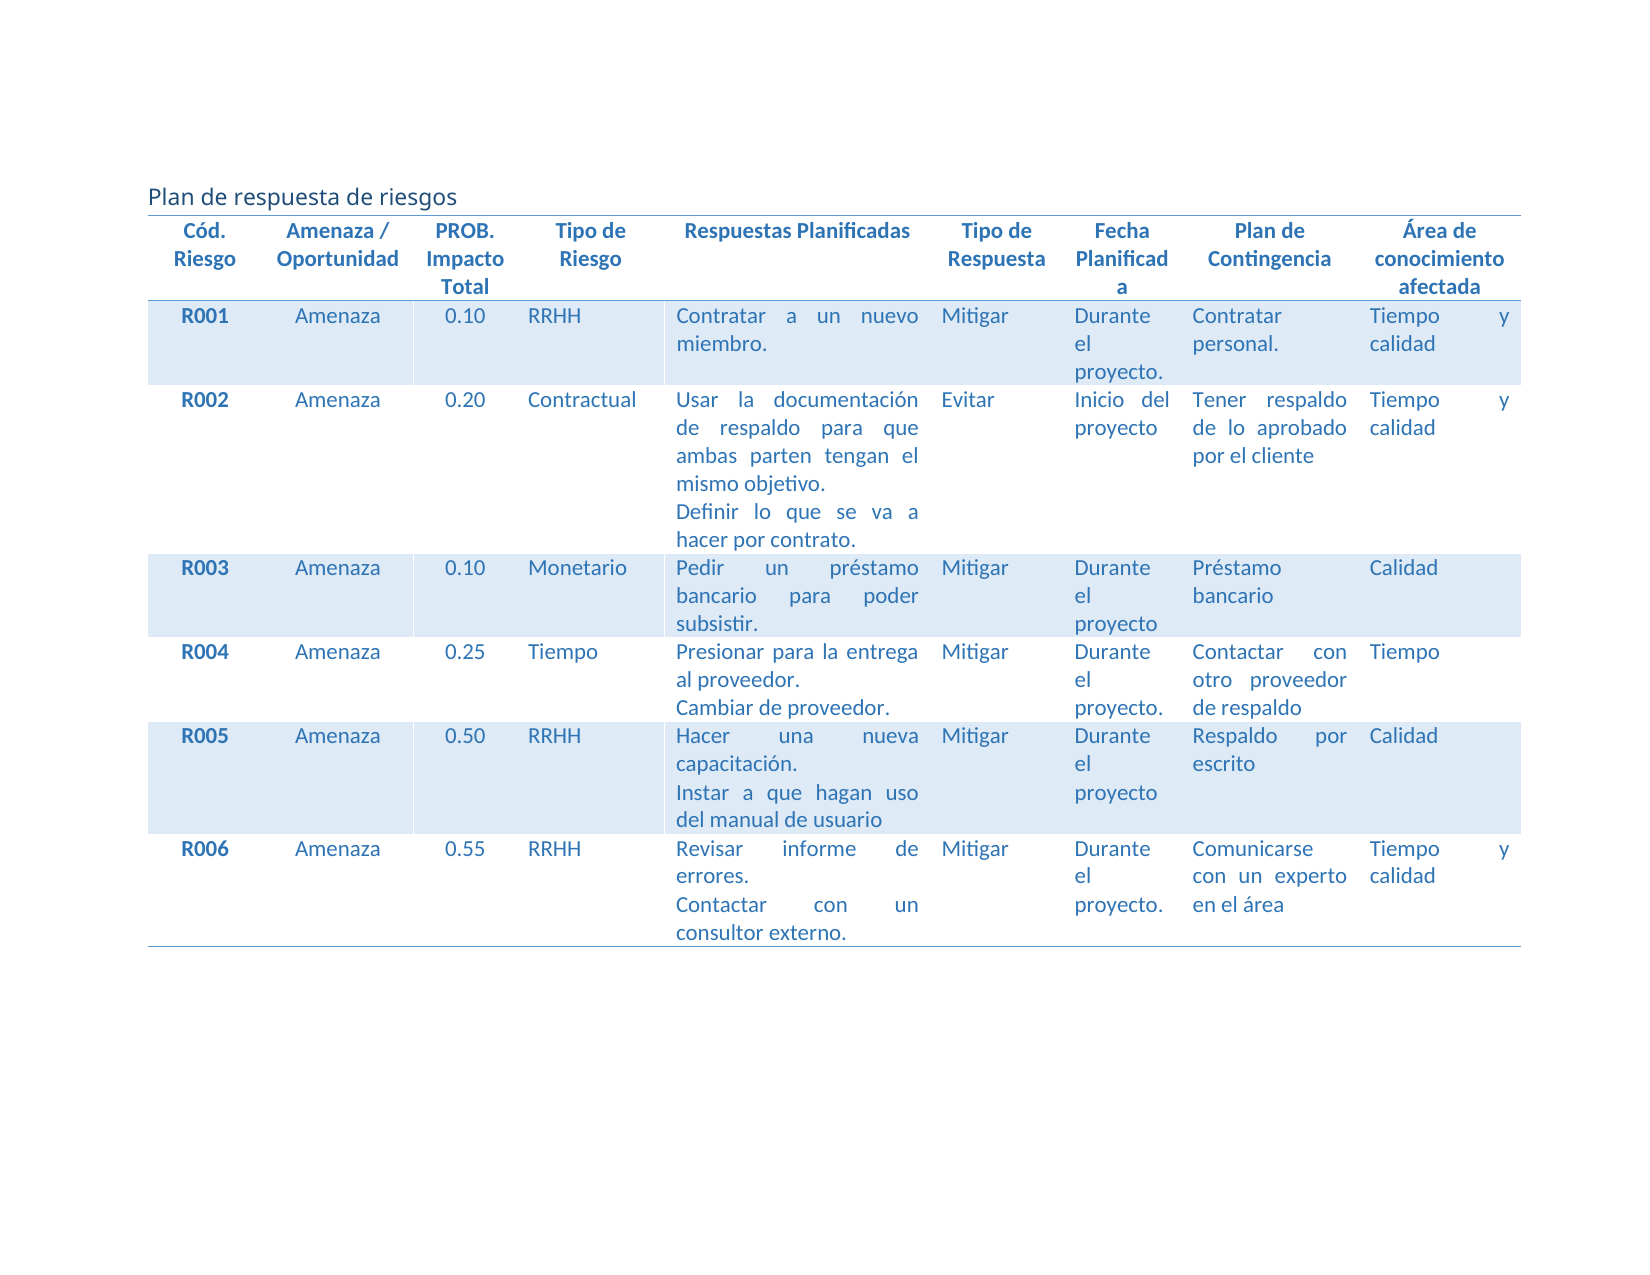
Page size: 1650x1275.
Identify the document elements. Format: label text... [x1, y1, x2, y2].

table_cell Tiempo [1358, 638, 1521, 722]
table_header Cód. Riesgo [148, 216, 262, 300]
table_cell 0.20 [414, 385, 517, 553]
table_cell Amenaza [262, 834, 413, 946]
table_cell R006 [148, 834, 262, 946]
table_cell Préstamo bancario [1181, 554, 1358, 637]
table_cell Presionar para la entrega al proveedor. Cambiar de proveedor. [665, 638, 930, 722]
table_cell Amenaza [262, 301, 413, 385]
table_cell RRHH [517, 722, 664, 834]
table_cell Comunicarse con un experto en el área [1181, 834, 1358, 946]
table_cell 0.10 [414, 554, 517, 637]
table_cell R002 [148, 385, 262, 553]
table_cell Tiempo y calidad [1358, 834, 1521, 946]
table_cell Amenaza [262, 638, 413, 722]
table_cell Contractual [517, 385, 664, 553]
table_header Plan de Contingencia [1181, 216, 1358, 300]
table_cell 0.25 [414, 638, 517, 722]
table_cell Respaldo por escrito [1181, 722, 1358, 834]
table_cell Amenaza [262, 554, 413, 637]
table_cell R003 [148, 554, 262, 637]
table_cell 0.55 [414, 834, 517, 946]
table_cell Tiempo y calidad [1358, 301, 1521, 385]
table_cell Tener respaldo de lo aprobado por el cliente [1181, 385, 1358, 553]
table_header Fecha Planificada [1063, 216, 1181, 300]
table_header Tipo de Respuesta [930, 216, 1063, 300]
table_cell Calidad [1358, 554, 1521, 637]
table_cell Durante el proyecto [1063, 722, 1181, 834]
table_cell Evitar [930, 385, 1063, 553]
table_cell Tiempo y calidad [1358, 385, 1521, 553]
table_cell Contactar con otro proveedor de respaldo [1181, 638, 1358, 722]
table_cell Amenaza [262, 722, 413, 834]
table_cell R001 [148, 301, 262, 385]
table_cell Contratar personal. [1181, 301, 1358, 385]
table_cell 0.10 [414, 301, 517, 385]
table_header Respuestas Planificadas [665, 216, 930, 300]
table_cell Amenaza [262, 385, 413, 553]
table_cell Usar la documentación de respaldo para que ambas parten tengan el mismo objetivo. Definir lo que se va a hacer por contrato. [665, 385, 930, 553]
table_cell RRHH [517, 834, 664, 946]
table_header Área de conocimiento afectada [1358, 216, 1521, 300]
table_cell Mitigar [930, 301, 1063, 385]
table_cell Revisar informe de errores. Contactar con un consultor externo. [665, 834, 930, 946]
table_cell RRHH [517, 301, 664, 385]
table_cell Inicio del proyecto [1063, 385, 1181, 553]
table_cell Mitigar [930, 638, 1063, 722]
table_cell Durante el proyecto [1063, 554, 1181, 637]
table_cell Mitigar [930, 554, 1063, 637]
subtitle Plan de respuesta de riesgos [148, 181, 1502, 213]
table_cell Monetario [517, 554, 664, 637]
table_header Amenaza / Oportunidad [262, 216, 413, 300]
table_cell Contratar a un nuevo miembro. [665, 301, 930, 385]
table_cell R004 [148, 638, 262, 722]
table_cell Pedir un préstamo bancario para poder subsistir. [665, 554, 930, 637]
table_cell Calidad [1358, 722, 1521, 834]
table_header PROB. Impacto Total [414, 216, 517, 300]
table_cell Durante el proyecto. [1063, 834, 1181, 946]
table_cell 0.50 [414, 722, 517, 834]
table_cell Durante el proyecto. [1063, 638, 1181, 722]
table_header Tipo de Riesgo [517, 216, 664, 300]
table_cell Tiempo [517, 638, 664, 722]
table_cell R005 [148, 722, 262, 834]
table_cell Mitigar [930, 722, 1063, 834]
table_cell Durante el proyecto. [1063, 301, 1181, 385]
table_cell Mitigar [930, 834, 1063, 946]
table_cell Hacer una nueva capacitación. Instar a que hagan uso del manual de usuario [665, 722, 930, 834]
